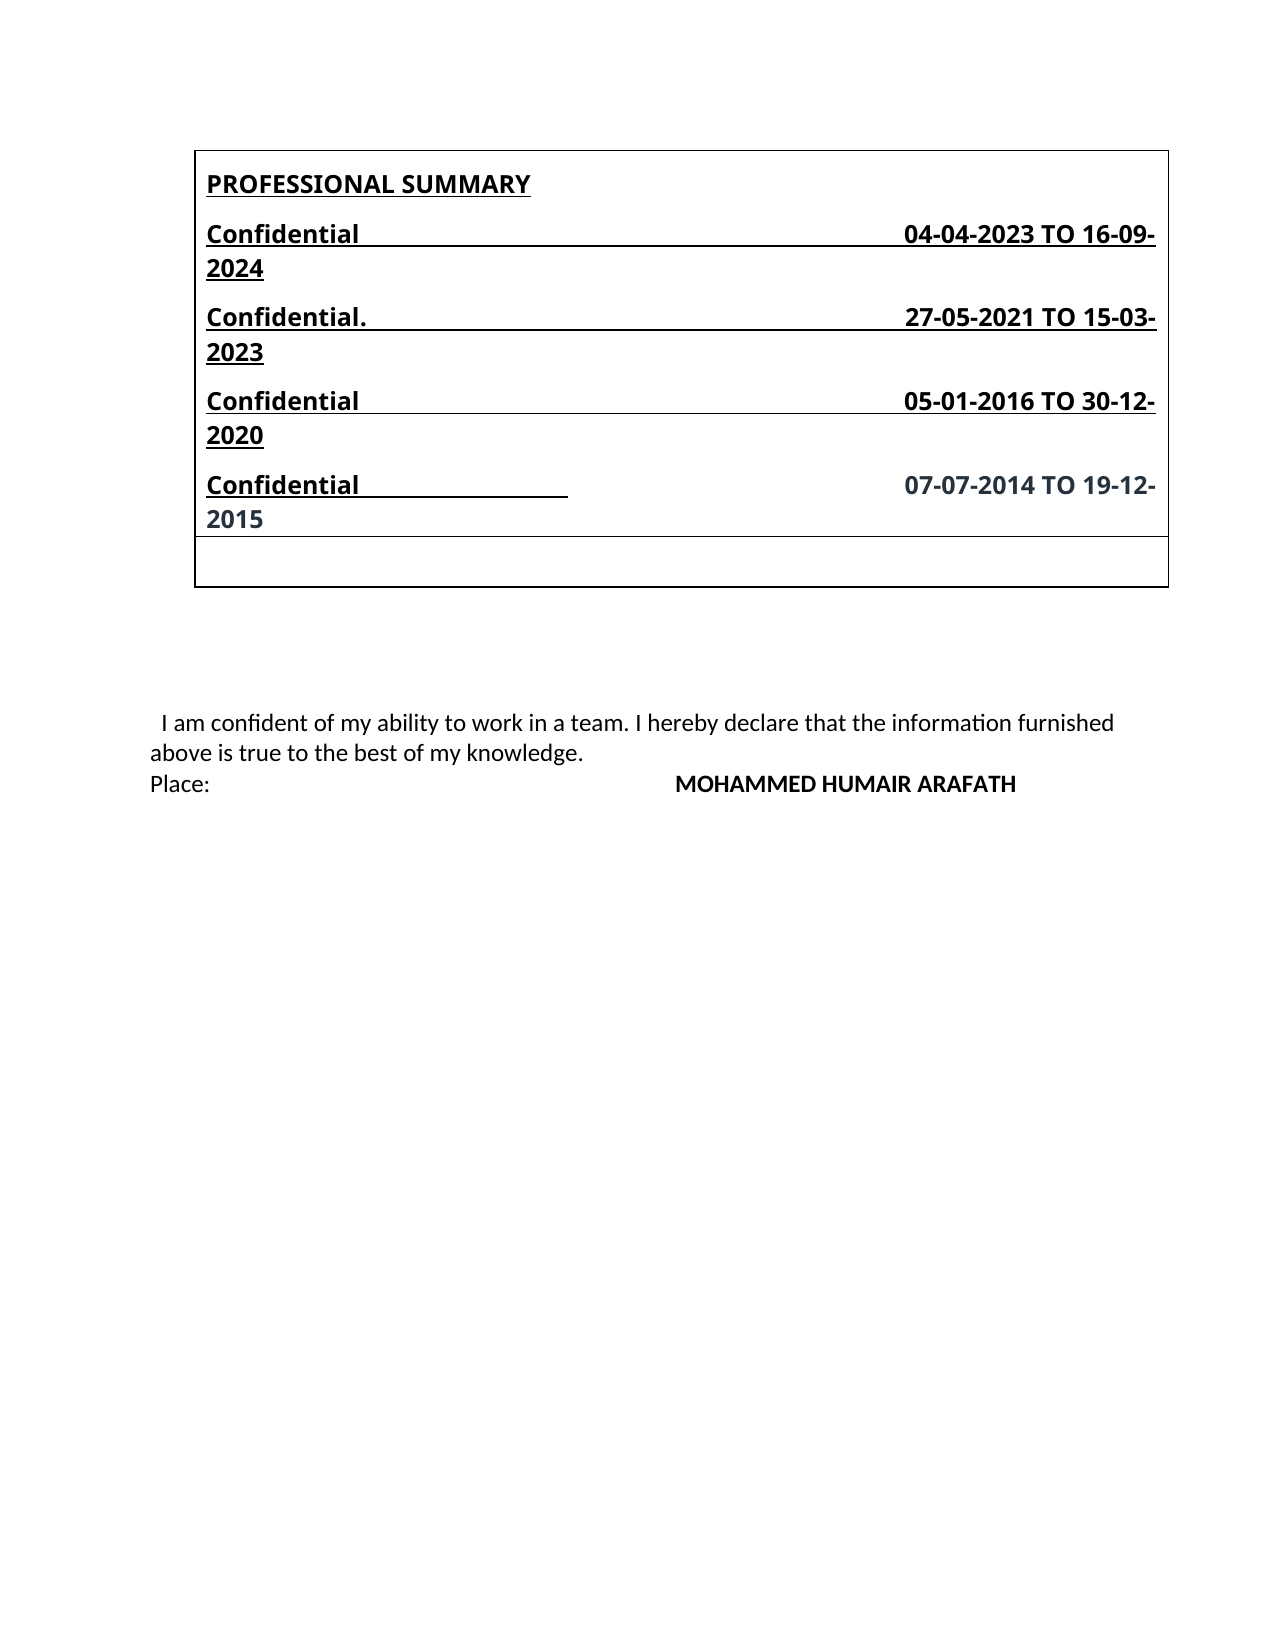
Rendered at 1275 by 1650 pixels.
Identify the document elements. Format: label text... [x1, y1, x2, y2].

text I am confident of my ability to work in a team. I hereby declare that the information furnished above is true to the best of my knowledge. [150, 707, 1125, 768]
table_header PROFESSIONAL SUMMARY Confidential 04-04-2023 TO 16-09-2024 Confidential. 27-05-2021 TO 15-03-2023 Confidential 05-01-2016 TO 30-12-2020 Confidential 07-07-2014 TO 19-12-2015 [196, 151, 1168, 536]
text Place: MOHAMMED HUMAIR ARAFATH [150, 768, 1125, 799]
table_cell [196, 537, 1168, 586]
